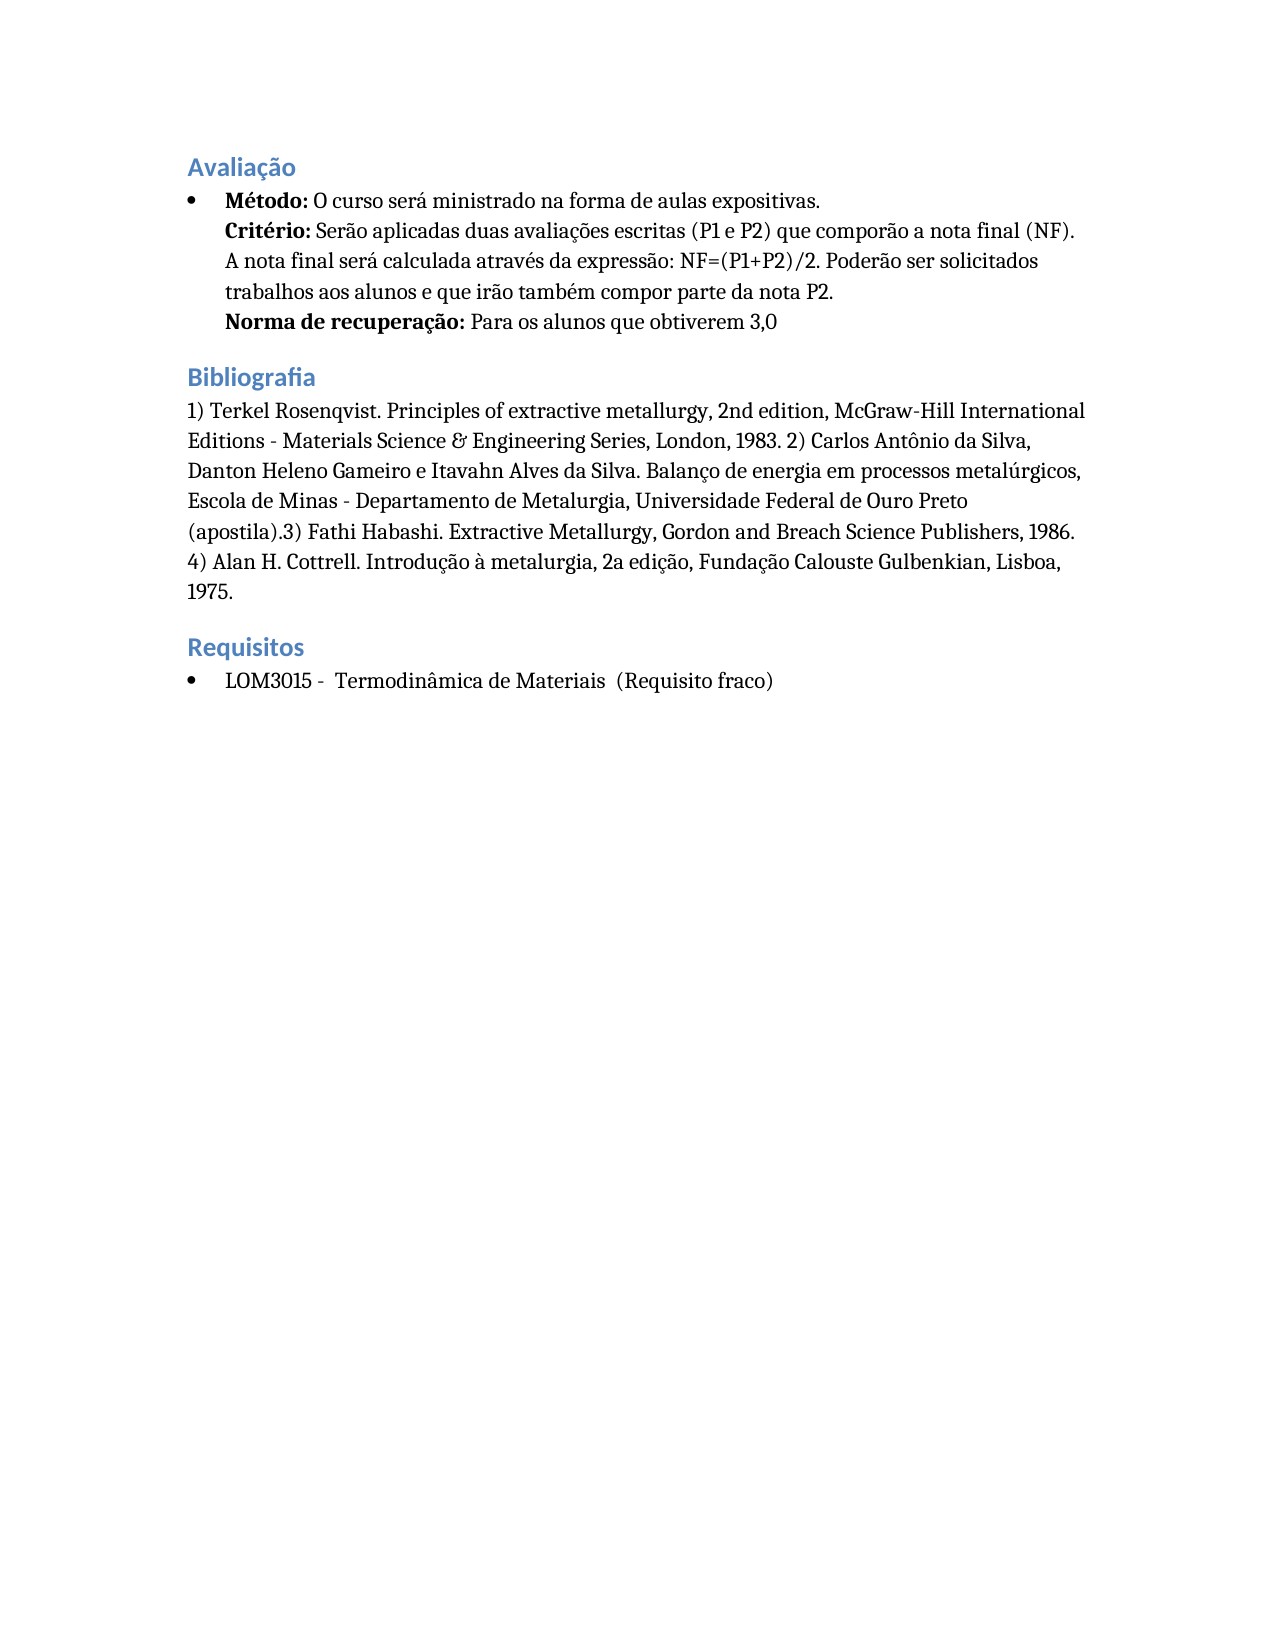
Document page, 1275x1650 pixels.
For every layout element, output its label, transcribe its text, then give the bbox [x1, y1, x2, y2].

subtitle Avaliação [187, 150, 1087, 183]
text 1) Terkel Rosenqvist. Principles of extractive metallurgy, 2nd edition, McGraw-Hill International Editions - Materials Science & Engineering Series, London, 1983. 2) Carlos Antônio da Silva, Danton Heleno Gameiro e Itavahn Alves da Silva. Balanço de energia em processos metalúrgicos, Escola de Minas - Departamento de Metalurgia, Universidade Federal de Ouro Preto (apostila).3) Fathi Habashi. Extractive Metallurgy, Gordon and Breach Science Publishers, 1986. 4) Alan H. Cottrell. Introdução à metalurgia, 2a edição, Fundação Calouste Gulbenkian, Lisboa, 1975. [187, 398, 1087, 605]
subtitle Bibliografia [187, 360, 1087, 393]
subtitle Requisitos [187, 630, 1087, 663]
list LOM3015 - Termodinâmica de Materiais (Requisito fraco) [187, 668, 1087, 724]
list Método: O curso será ministrado na forma de aulas expositivas. Critério: Serão aplicadas duas avaliações escritas (P1 e P2) que comporão a nota final (NF). A nota final será calculada através da expressão: NF=(P1+P2)/2. Poderão ser solicitados trabalhos aos alunos e que irão também compor parte da nota P2. Norma de recuperação: Para os alunos que obtiverem 3,0 [187, 188, 1087, 335]
